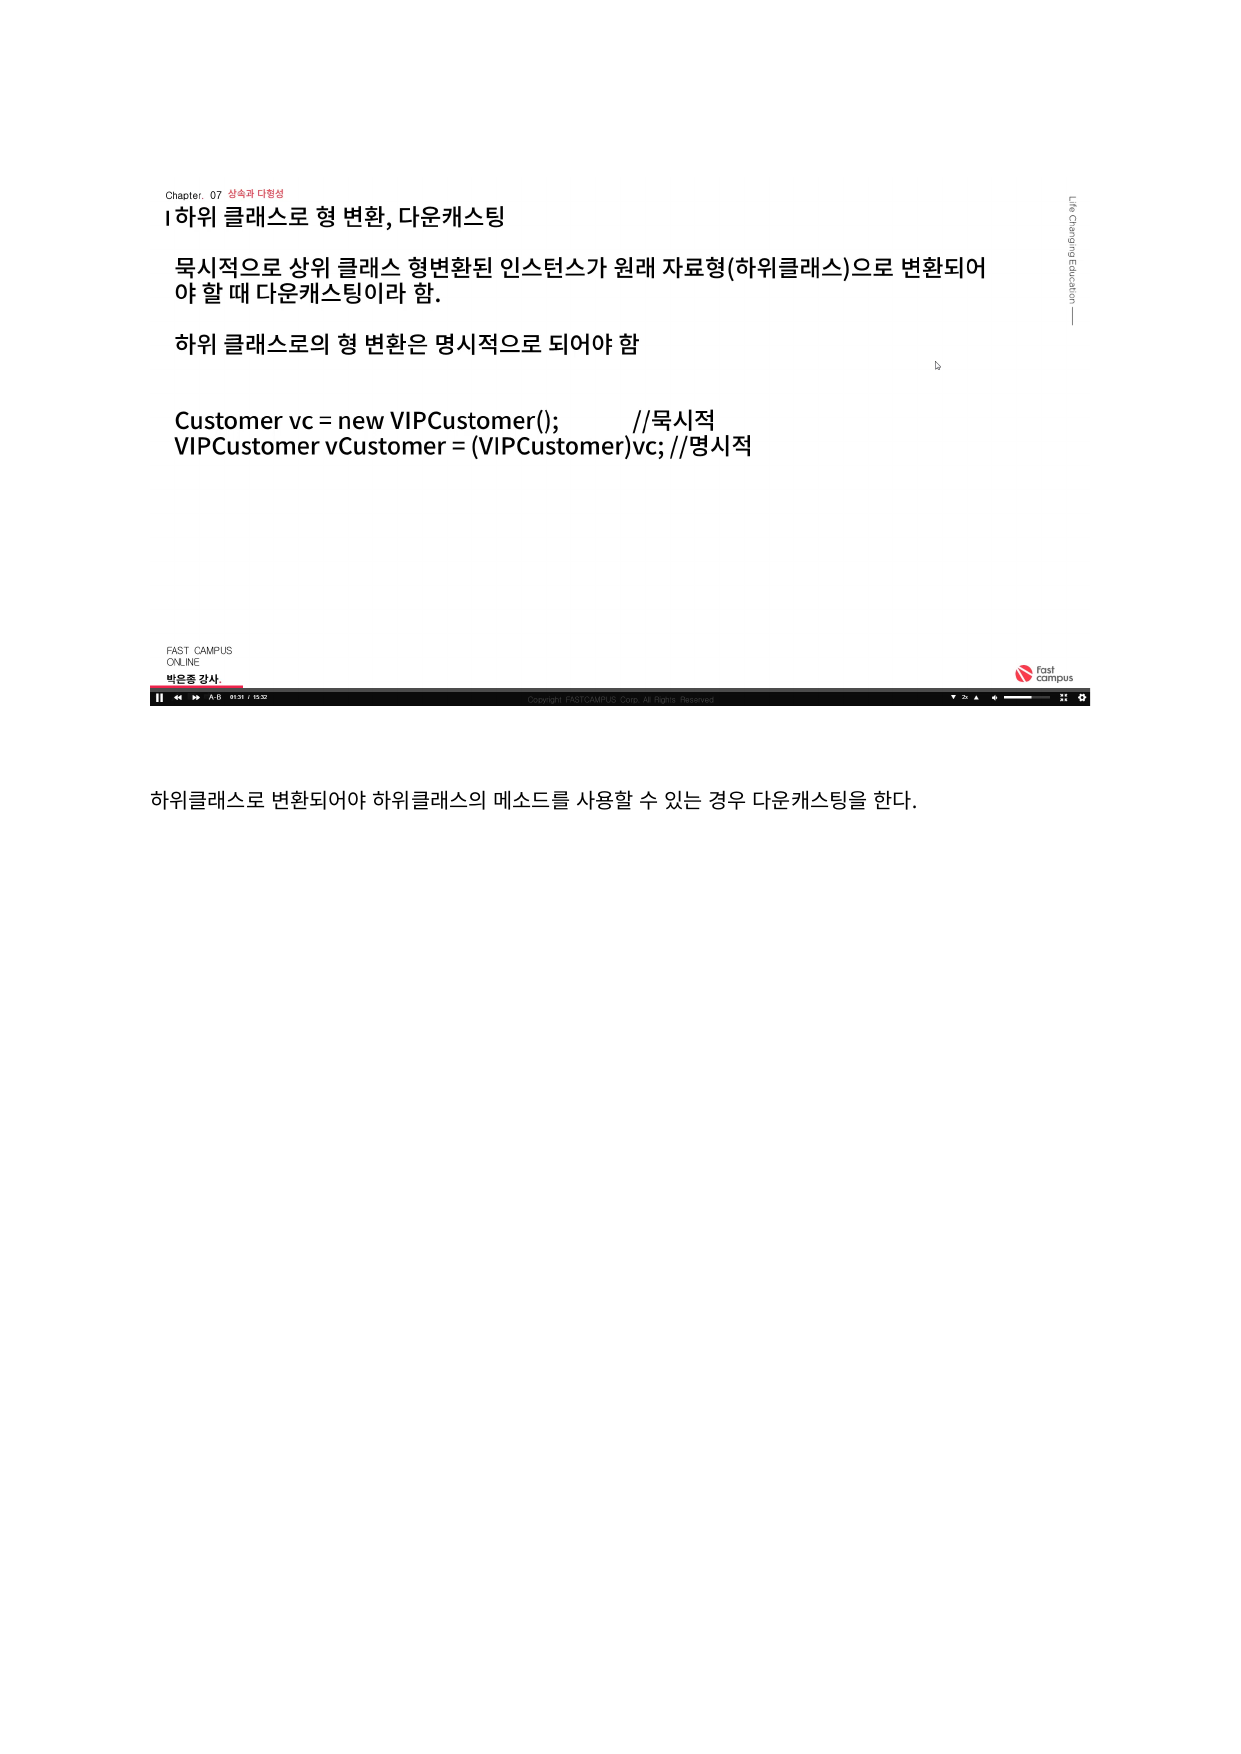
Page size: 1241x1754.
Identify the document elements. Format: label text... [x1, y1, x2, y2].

text 하위클래스로 변환되어야 하위클래스의 메소드를 사용할 수 있는 경우 다운캐스팅을 한다. [150, 784, 1090, 815]
picture [150, 177, 1091, 706]
